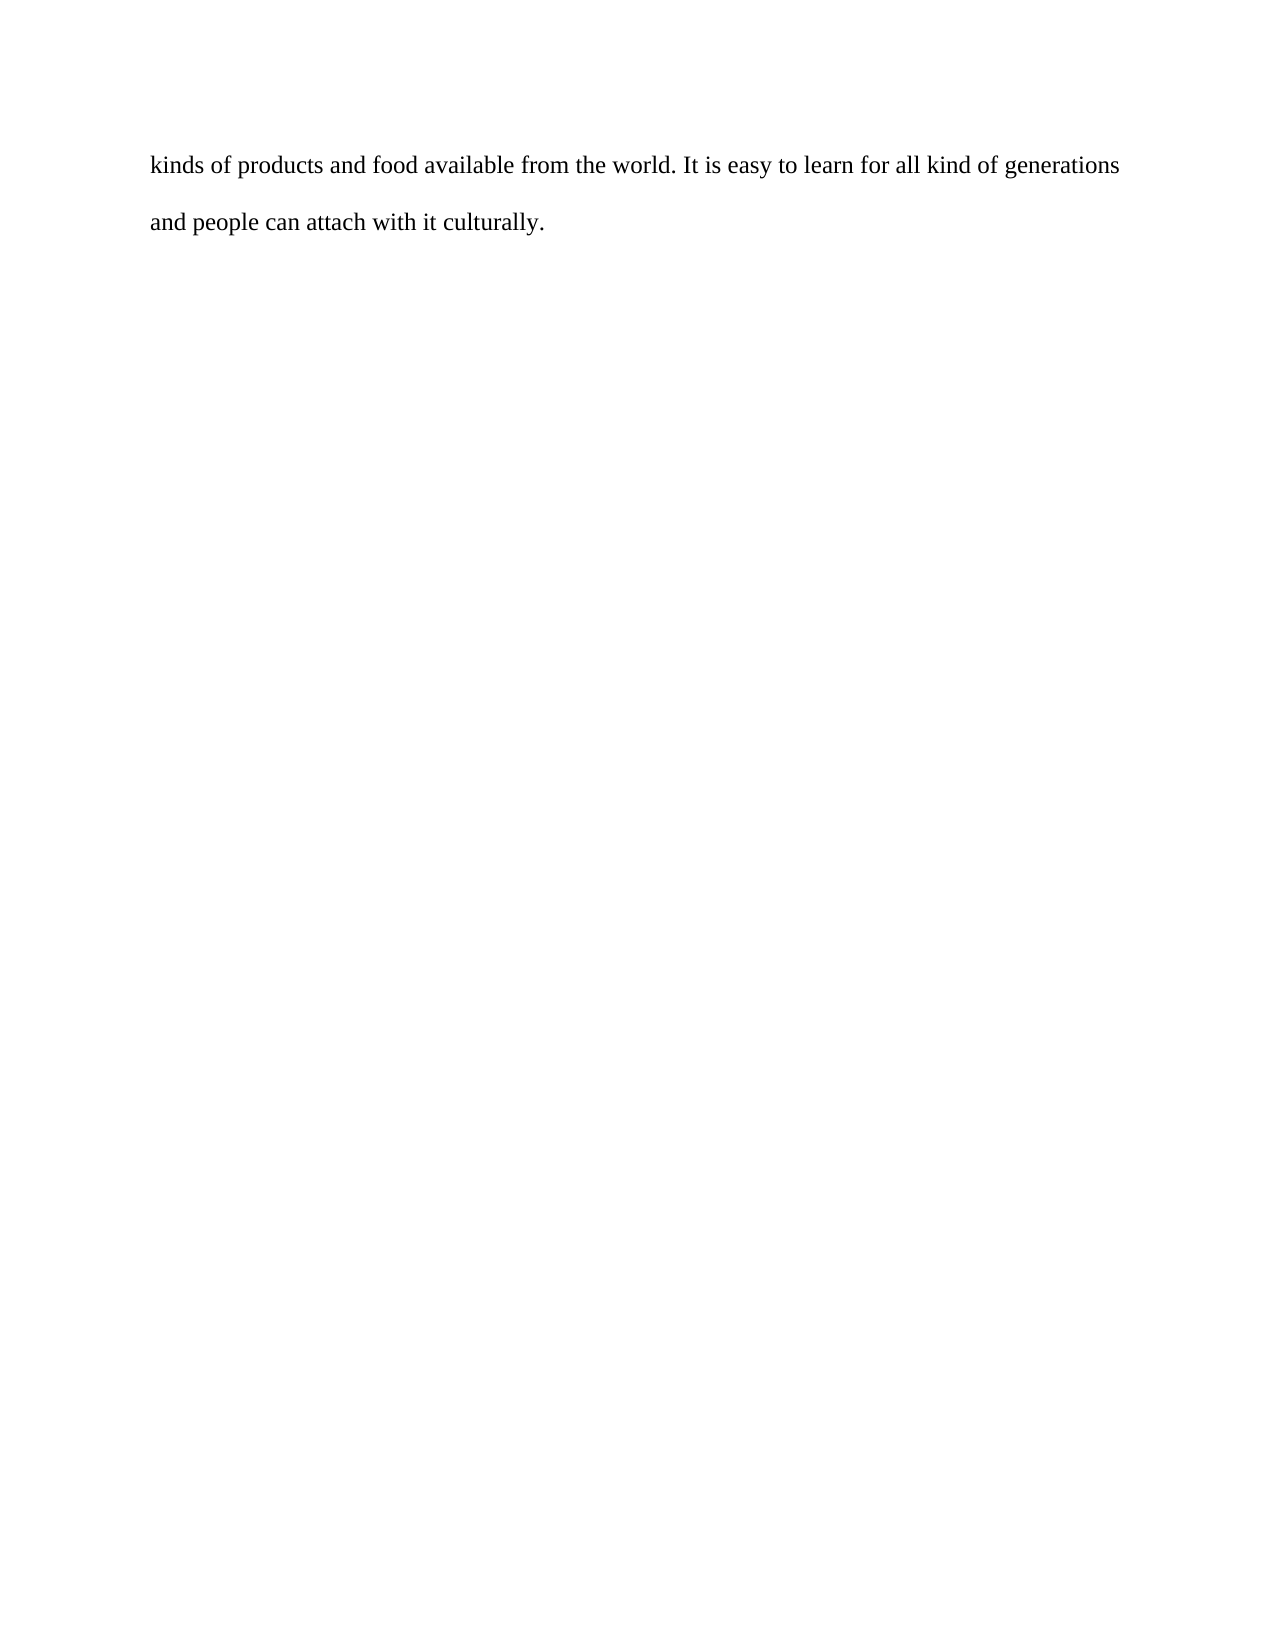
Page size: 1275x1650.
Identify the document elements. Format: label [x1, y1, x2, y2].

text [150, 150, 1125, 236]
